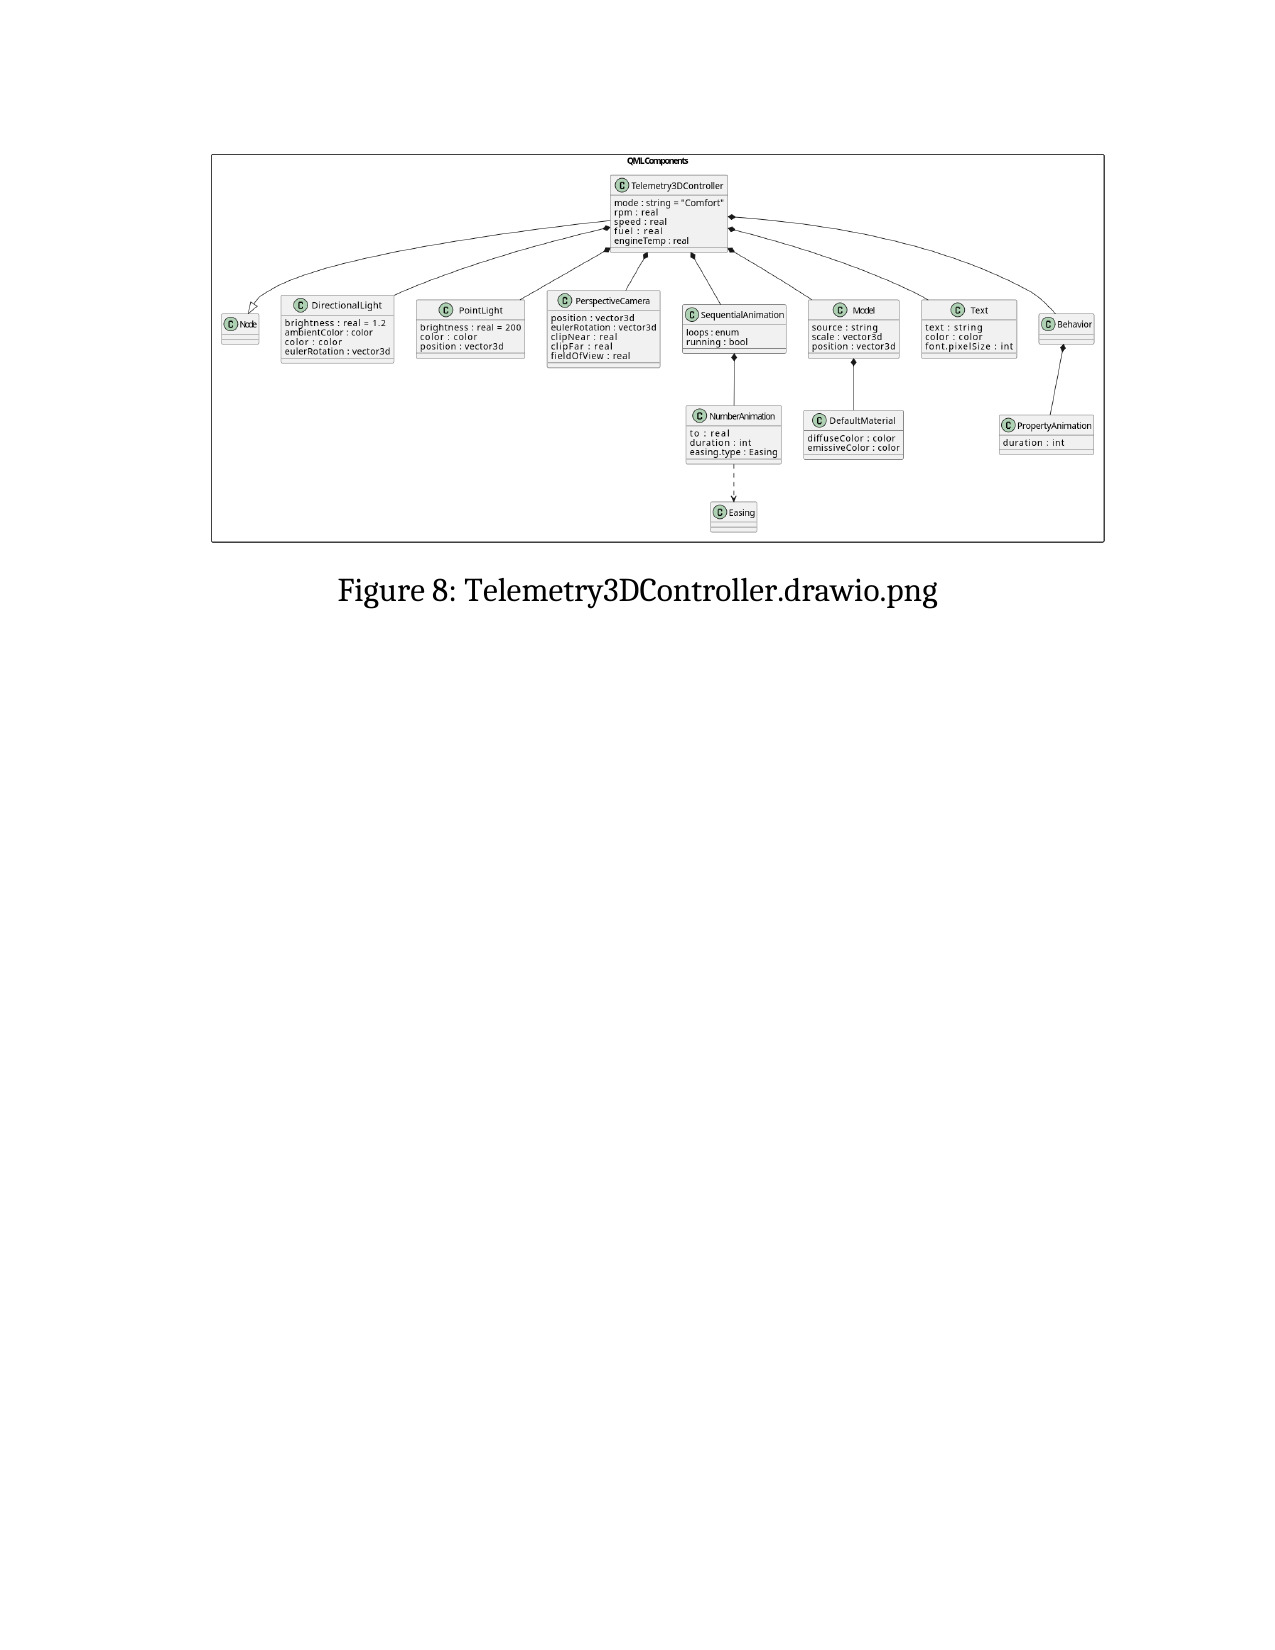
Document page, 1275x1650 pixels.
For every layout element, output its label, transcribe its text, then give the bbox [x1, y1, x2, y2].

picture [206, 150, 1107, 545]
text Figure 8: Telemetry3DController.drawio.png [187, 571, 1087, 609]
